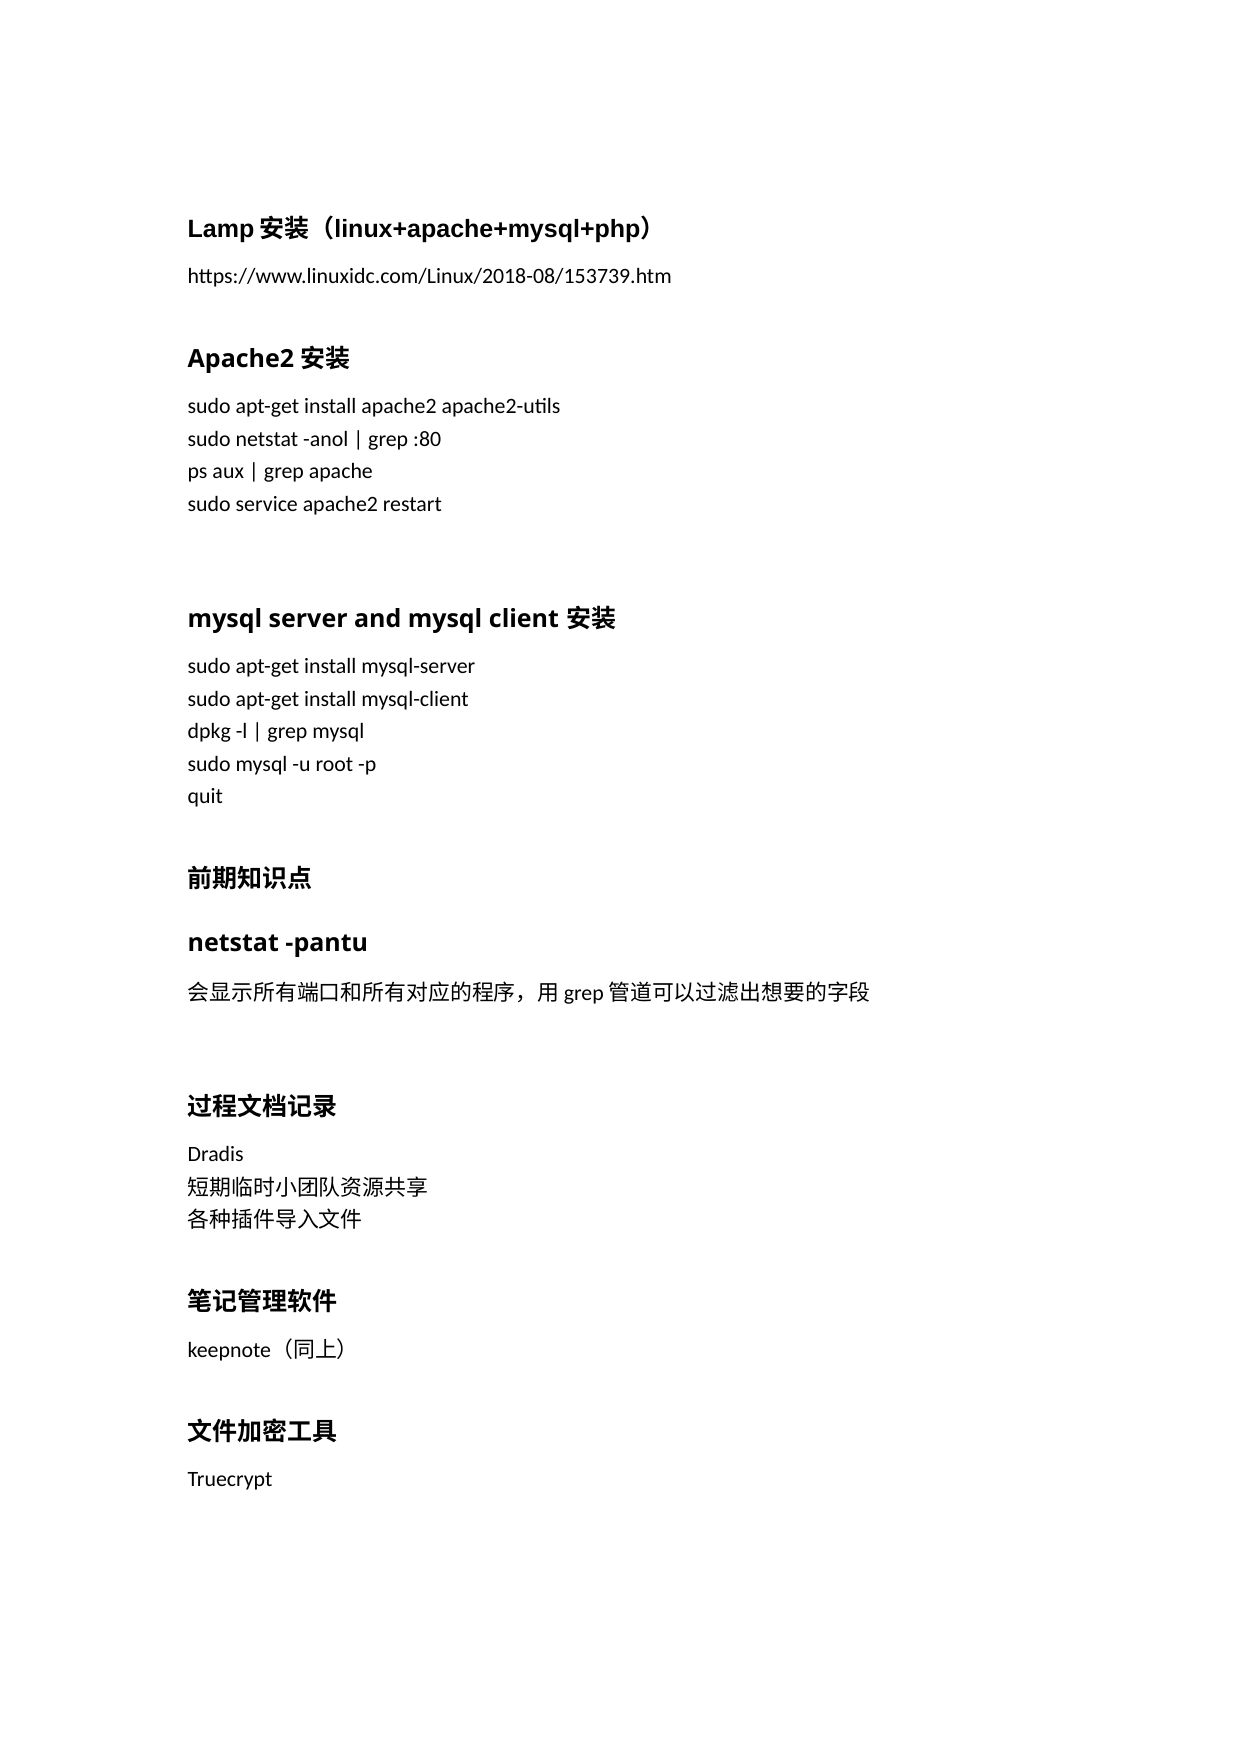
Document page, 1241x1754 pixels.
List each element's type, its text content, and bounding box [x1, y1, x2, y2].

text sudo apt-get install apache2 apache2-utils [187, 389, 1053, 422]
text sudo service apache2 restart [187, 487, 1053, 519]
text 短期临时小团队资源共享 [187, 1169, 1053, 1202]
subtitle 笔记管理软件 [187, 1267, 1053, 1332]
text sudo mysql -u root -p [187, 747, 1053, 779]
subtitle 文件加密工具 [187, 1397, 1053, 1462]
subtitle 过程文档记录 [187, 1072, 1053, 1137]
subtitle 前期知识点 [187, 844, 1053, 909]
text sudo apt-get install mysql-server [187, 649, 1053, 682]
text Truecrypt [187, 1462, 1053, 1494]
subtitle Apache2 安装 [187, 324, 1053, 389]
subtitle mysql server and mysql client 安装 [187, 584, 1053, 649]
text sudo netstat -anol | grep :80 [187, 422, 1053, 454]
text sudo apt-get install mysql-client [187, 682, 1053, 714]
text ps aux | grep apache [187, 454, 1053, 487]
subtitle Lamp安装（linux+apache+mysql+php） [187, 194, 1053, 259]
text https://www.linuxidc.com/Linux/2018-08/153739.htm [187, 259, 1053, 292]
text quit [187, 779, 1053, 812]
subtitle netstat -pantu [187, 909, 1053, 974]
text dpkg -l | grep mysql [187, 714, 1053, 747]
text keepnote（同上） [187, 1332, 1053, 1364]
text 会显示所有端口和所有对应的程序，用grep管道可以过滤出想要的字段 [187, 974, 1053, 1007]
text Dradis [187, 1137, 1053, 1169]
text 各种插件导入文件 [187, 1202, 1053, 1234]
